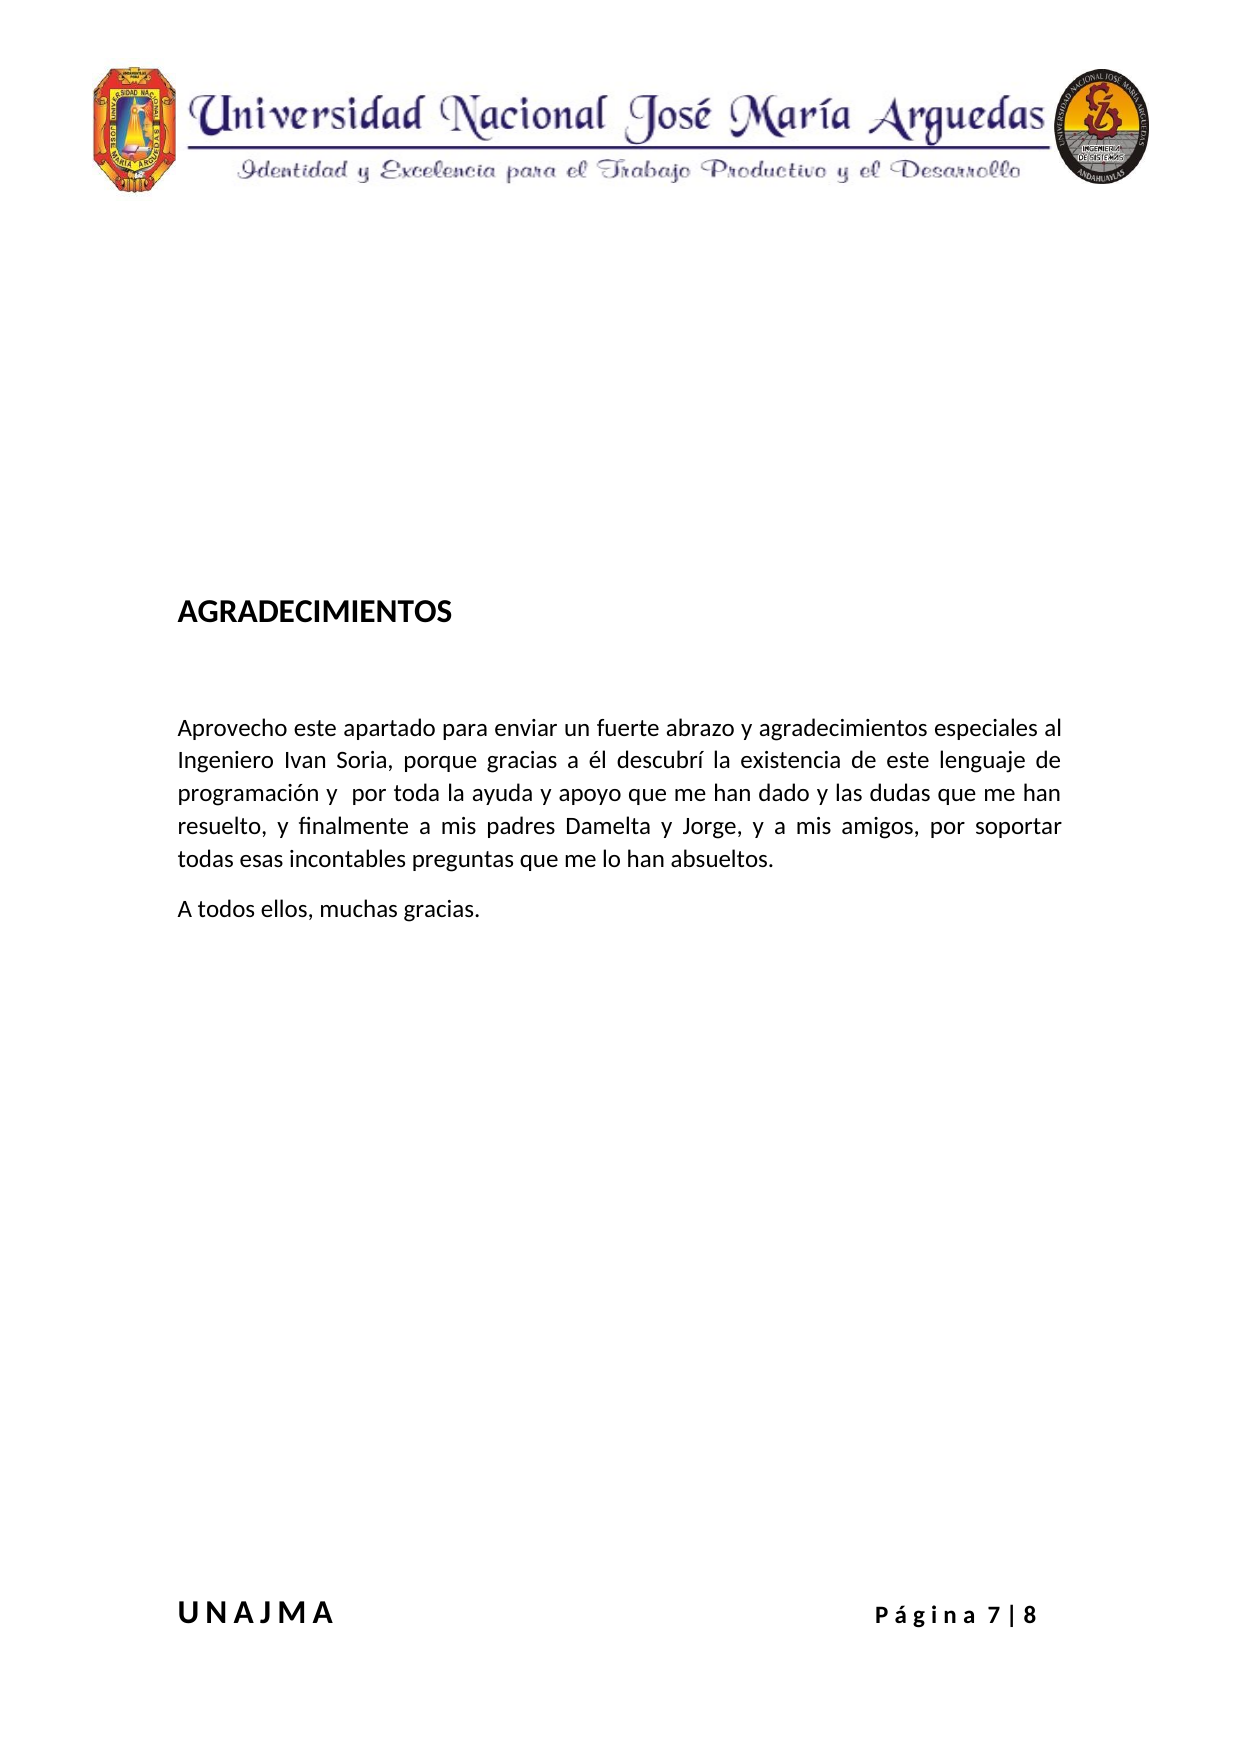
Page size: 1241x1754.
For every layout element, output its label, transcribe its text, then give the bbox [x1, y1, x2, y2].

picture [92, 58, 1149, 201]
text Aprovecho este apartado para enviar un fuerte abrazo y agradecimientos especiales al Ingeniero Ivan Soria, porque gracias a él descubrí la existencia de este lenguaje de programación y por toda la ayuda y apoyo que me han dado y las dudas que me han resuelto, y finalmente a mis padres Damelta y Jorge, y a mis amigos, por soportar todas esas incontables preguntas que me lo han absueltos. [177, 712, 1063, 874]
text A todos ellos, muchas gracias. [177, 893, 1063, 923]
text AGRADECIMIENTOS [177, 590, 1063, 631]
